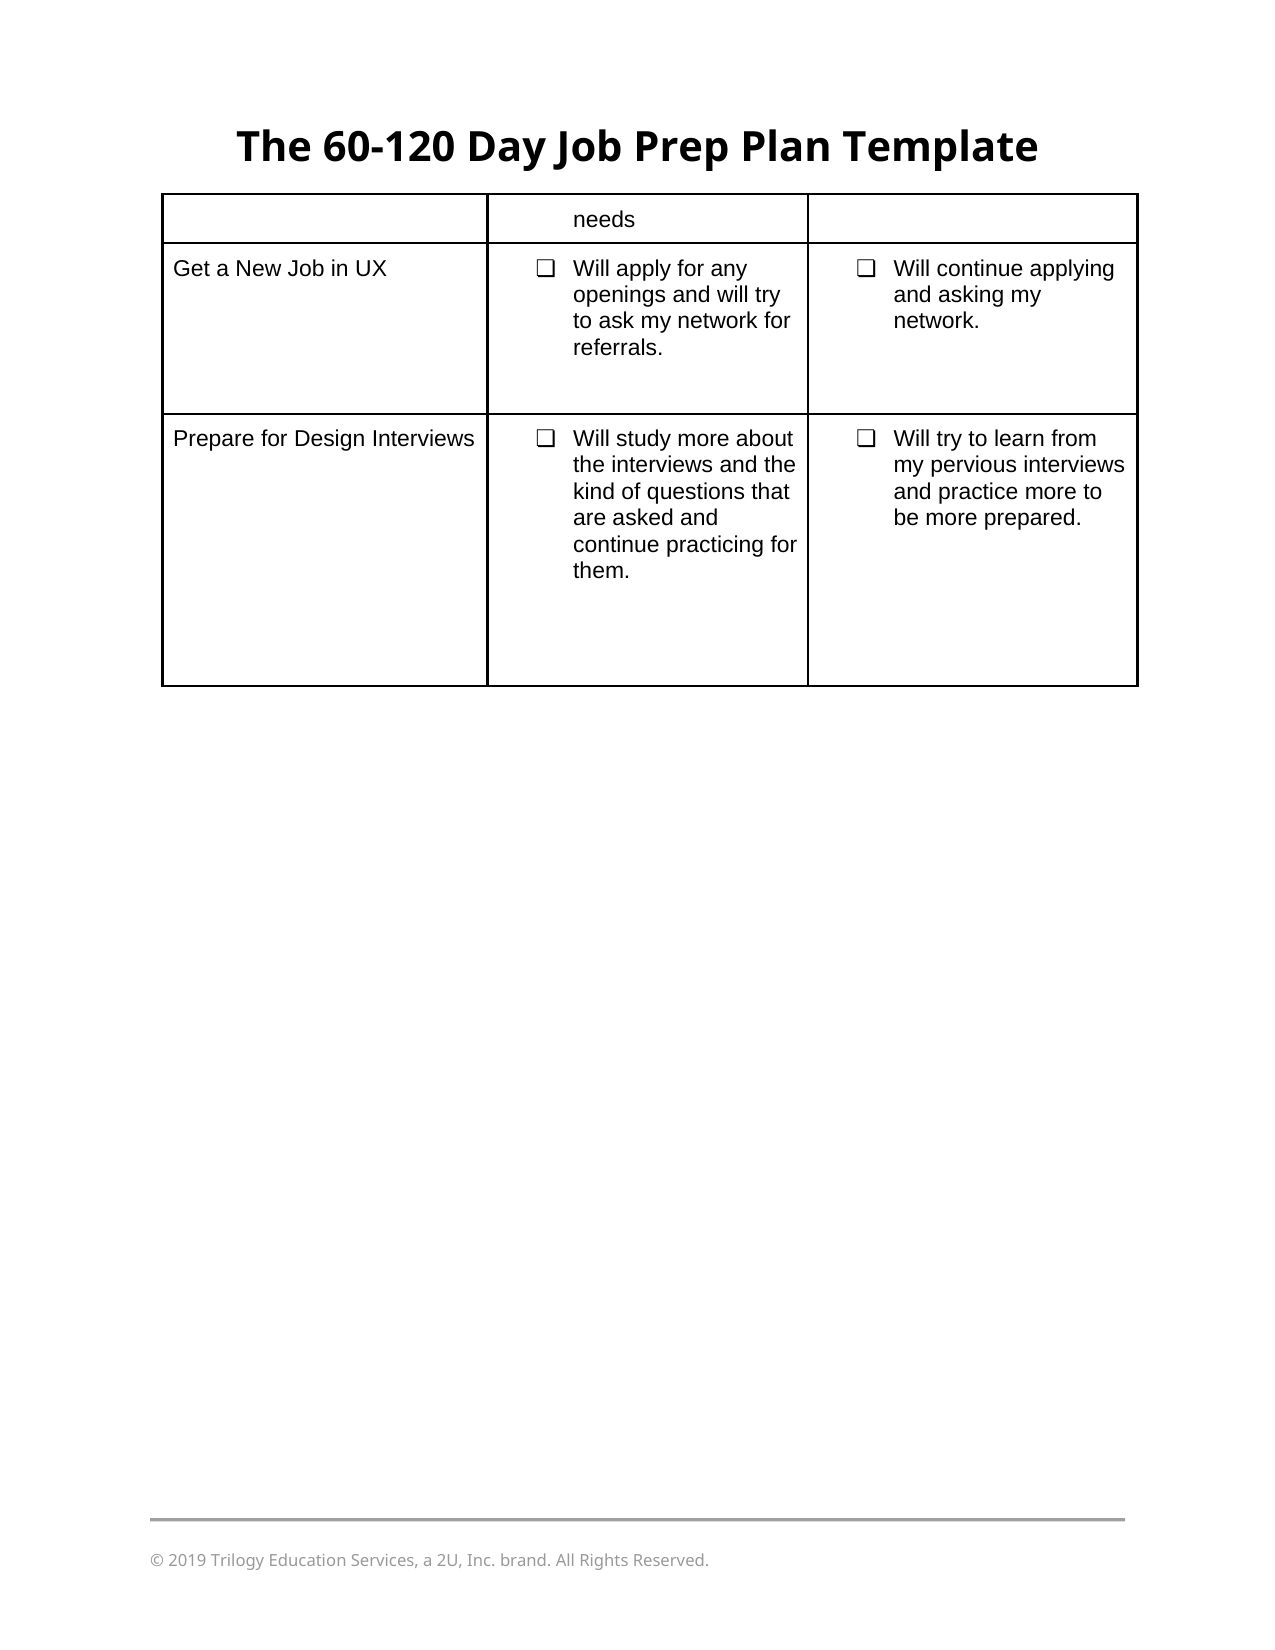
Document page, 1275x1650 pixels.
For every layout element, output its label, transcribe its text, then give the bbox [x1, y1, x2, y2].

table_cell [489, 195, 807, 242]
table_cell Prepare for Design Interviews [164, 415, 486, 684]
table_cell Will study more about the interviews and the kind of questions that are asked and continue practicing for them. [489, 415, 807, 684]
table_cell Will try to learn from my pervious interviews and practice more to be more prepared. [809, 415, 1136, 684]
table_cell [164, 195, 486, 242]
table_cell Get a New Job in UX [164, 244, 486, 413]
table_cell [809, 195, 1136, 242]
table_cell Will apply for any openings and will try to ask my network for referrals. [489, 244, 807, 413]
table_cell Will continue applying and asking my network. [809, 244, 1136, 413]
